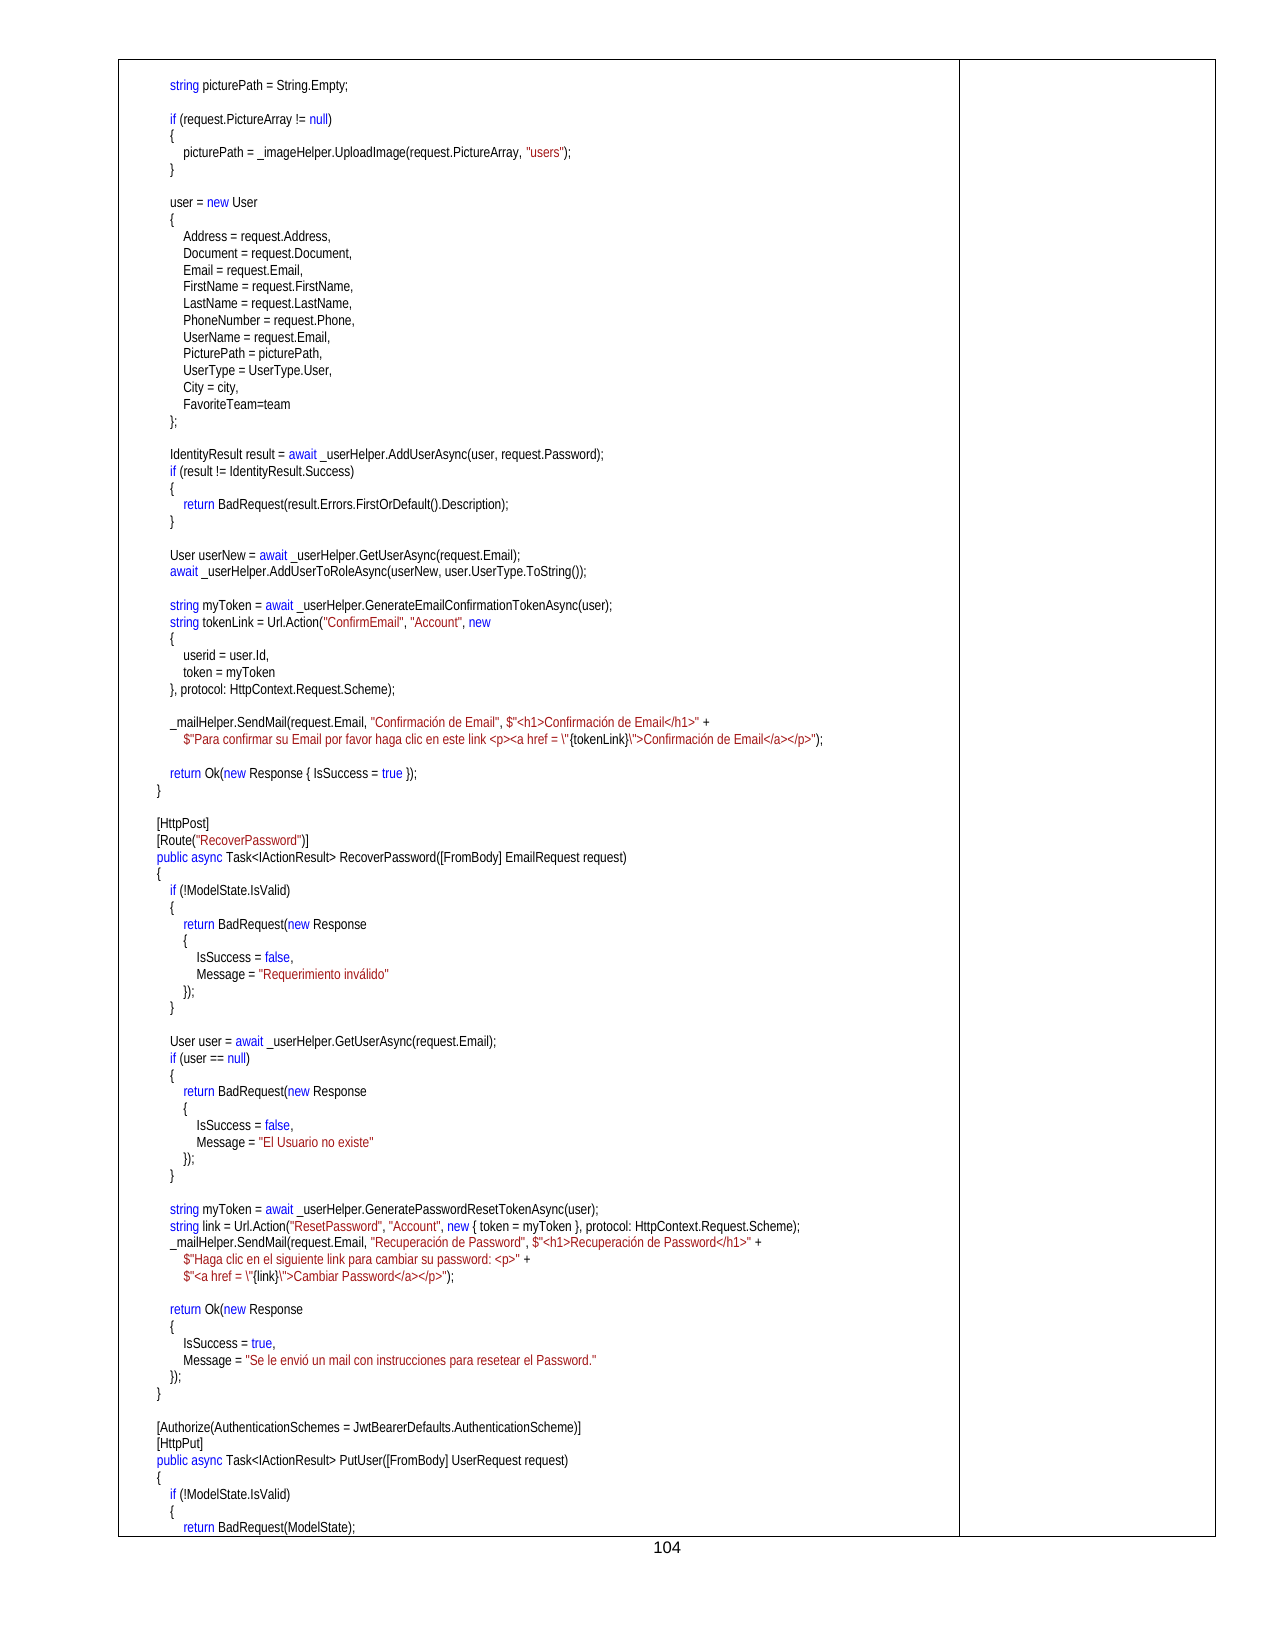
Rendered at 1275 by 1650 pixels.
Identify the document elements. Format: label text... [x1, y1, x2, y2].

table_cell [960, 60, 1215, 1536]
